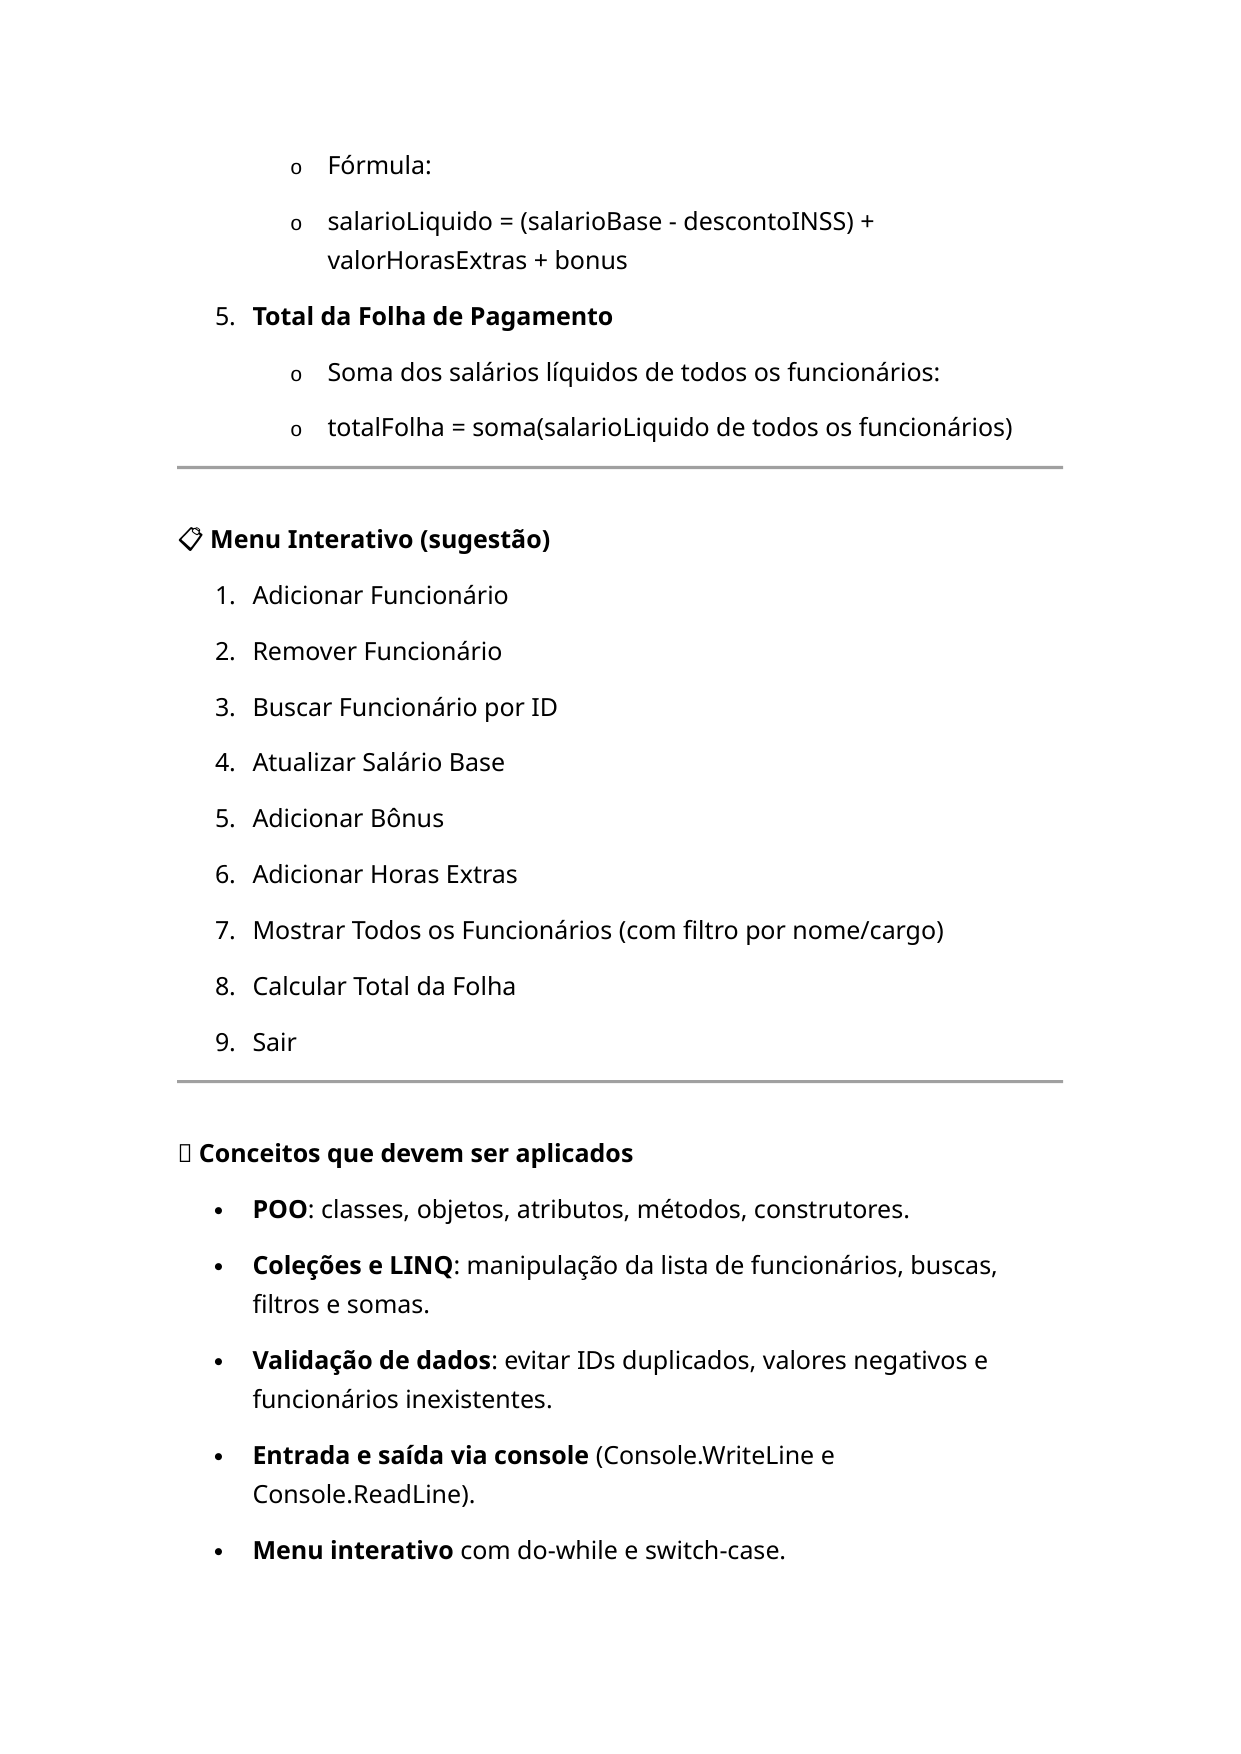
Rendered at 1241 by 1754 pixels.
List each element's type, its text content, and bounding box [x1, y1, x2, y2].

list Soma dos salários líquidos de todos os funcionários: [290, 354, 1063, 388]
text 📋 Menu Interativo (sugestão) [177, 522, 1063, 556]
list Adicionar Funcionário [215, 578, 1063, 612]
list Entrada e saída via console (Console.WriteLine e Console.ReadLine). [215, 1438, 1063, 1511]
list Buscar Funcionário por ID [215, 689, 1063, 723]
list Atualizar Salário Base [215, 745, 1063, 779]
text 🔑 Conceitos que devem ser aplicados [177, 1136, 1063, 1170]
list Total da Folha de Pagamento [215, 298, 1063, 332]
list Mostrar Todos os Funcionários (com filtro por nome/cargo) [215, 913, 1063, 947]
list salarioLiquido = (salarioBase - descontoINSS) + valorHorasExtras + bonus [290, 203, 1063, 277]
list totalFolha = soma(salarioLiquido de todos os funcionários) [290, 410, 1063, 444]
list Calcular Total da Folha [215, 968, 1063, 1002]
list Coleções e LINQ: manipulação da lista de funcionários, buscas, filtros e somas. [215, 1248, 1063, 1321]
list Adicionar Bônus [215, 801, 1063, 835]
list Menu interativo com do-while e switch-case. [215, 1533, 1063, 1567]
list POO: classes, objetos, atributos, métodos, construtores. [215, 1192, 1063, 1226]
list Validação de dados: evitar IDs duplicados, valores negativos e funcionários inexistentes. [215, 1343, 1063, 1416]
list Adicionar Horas Extras [215, 857, 1063, 891]
list Remover Funcionário [215, 633, 1063, 667]
list Sair [215, 1024, 1063, 1058]
list Fórmula: [290, 148, 1063, 182]
